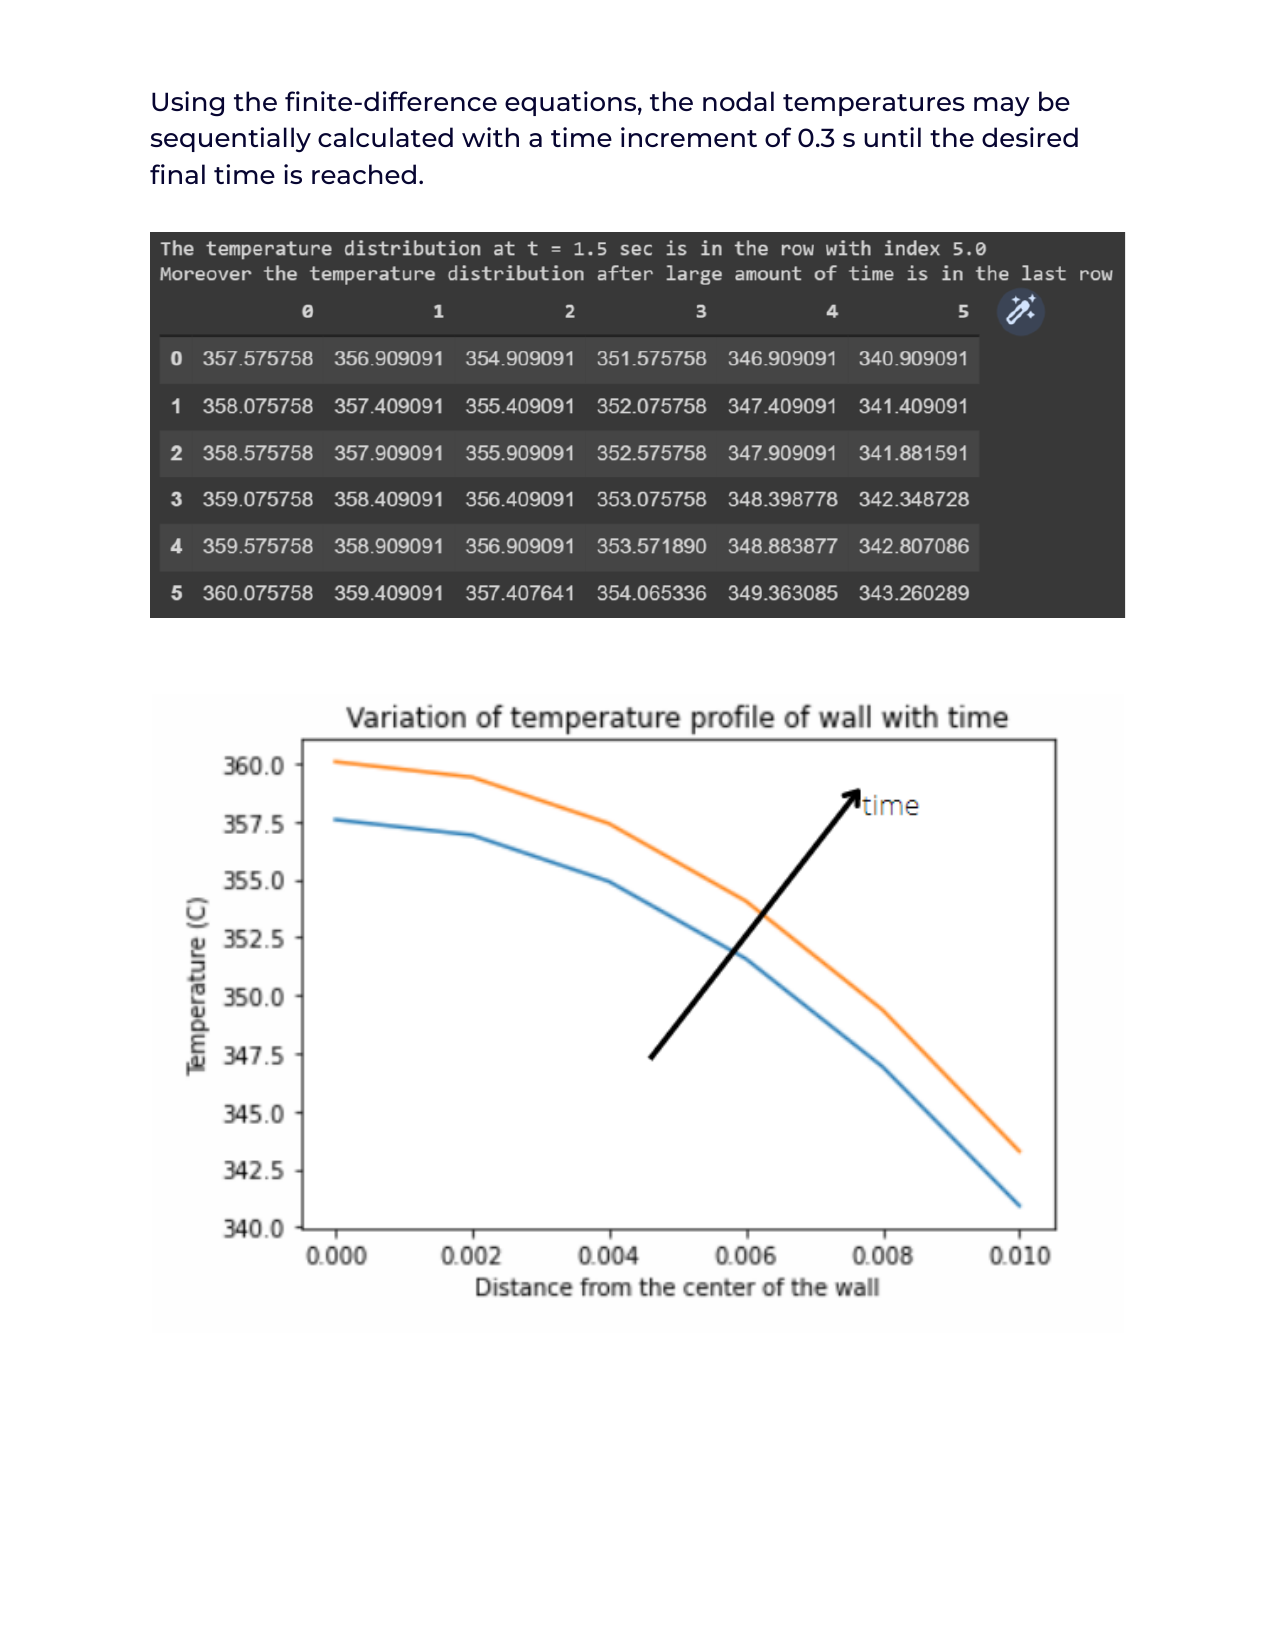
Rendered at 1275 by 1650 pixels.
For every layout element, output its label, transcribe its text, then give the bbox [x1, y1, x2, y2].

picture [150, 232, 1125, 618]
picture [151, 694, 1124, 1333]
text Using the finite-difference equations, the nodal temperatures may be sequentially calculated with a time increment of 0.3 s until the desired final time is reached. [150, 86, 1125, 191]
